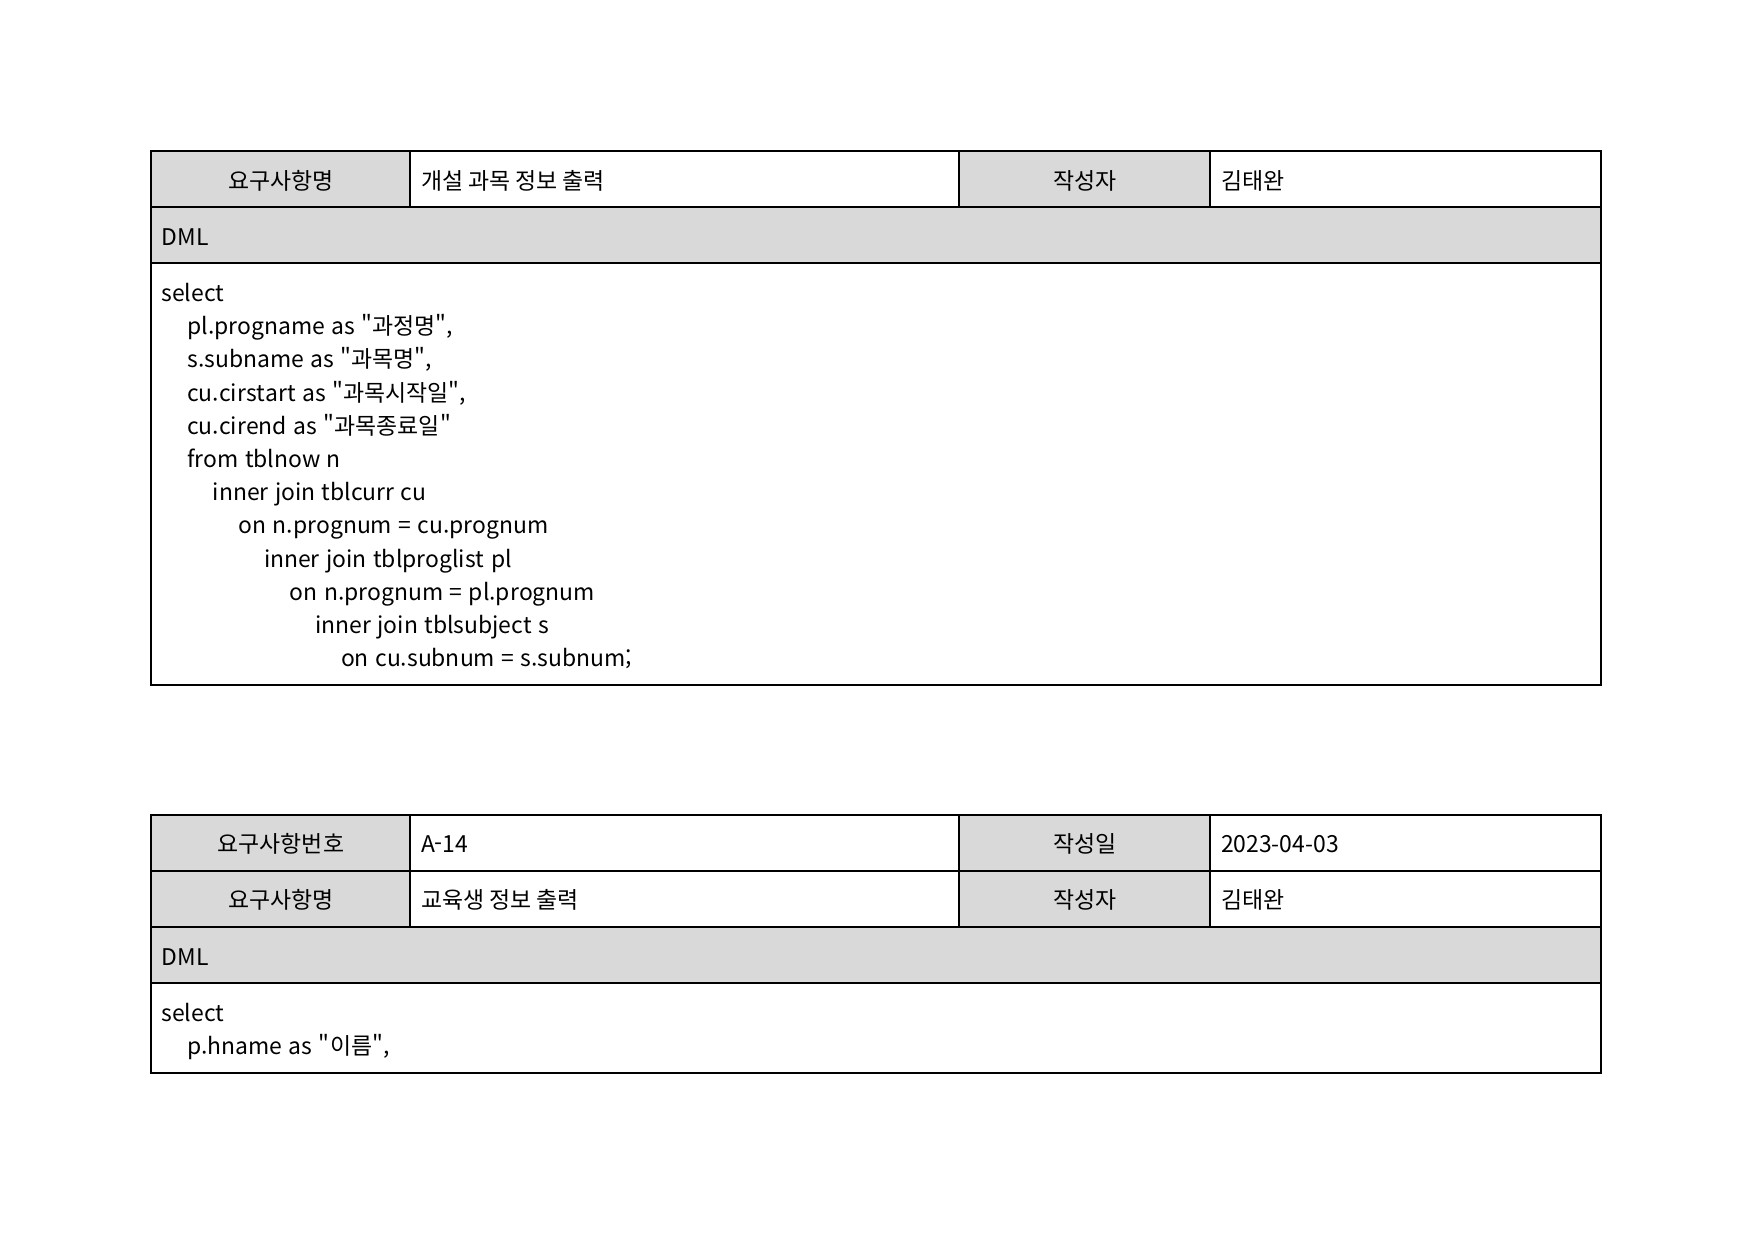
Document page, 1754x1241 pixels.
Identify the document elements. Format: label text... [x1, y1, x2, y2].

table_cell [152, 984, 1600, 1072]
table_cell 김태완 [1211, 152, 1600, 206]
table_header 2023-04-03 [1211, 816, 1600, 870]
table_header 작성일 [960, 816, 1209, 870]
table_cell 요구사항명 [152, 152, 409, 206]
table_header A-14 [411, 816, 958, 870]
table_cell 작성자 [960, 872, 1209, 926]
table_cell 작성자 [960, 152, 1209, 206]
table_cell 김태완 [1211, 872, 1600, 926]
table_cell 개설 과목 정보 출력 [411, 152, 958, 206]
table_cell DML [152, 928, 1600, 982]
table_header 요구사항번호 [152, 816, 409, 870]
table_cell 요구사항명 [152, 872, 409, 926]
table_cell select pl.progname as "과정명", s.subname as "과목명", cu.cirstart as "과목시작일", cu.cirend as "과목종료일" from tblnow n inner join tblcurr cu on n.prognum = cu.prognum inner join tblproglist pl on n.prognum = pl.prognum inner join tblsubject s on cu.subnum = s.subnum; [152, 264, 1600, 684]
table_cell DML [152, 208, 1600, 262]
table_cell 교육생 정보 출력 [411, 872, 958, 926]
